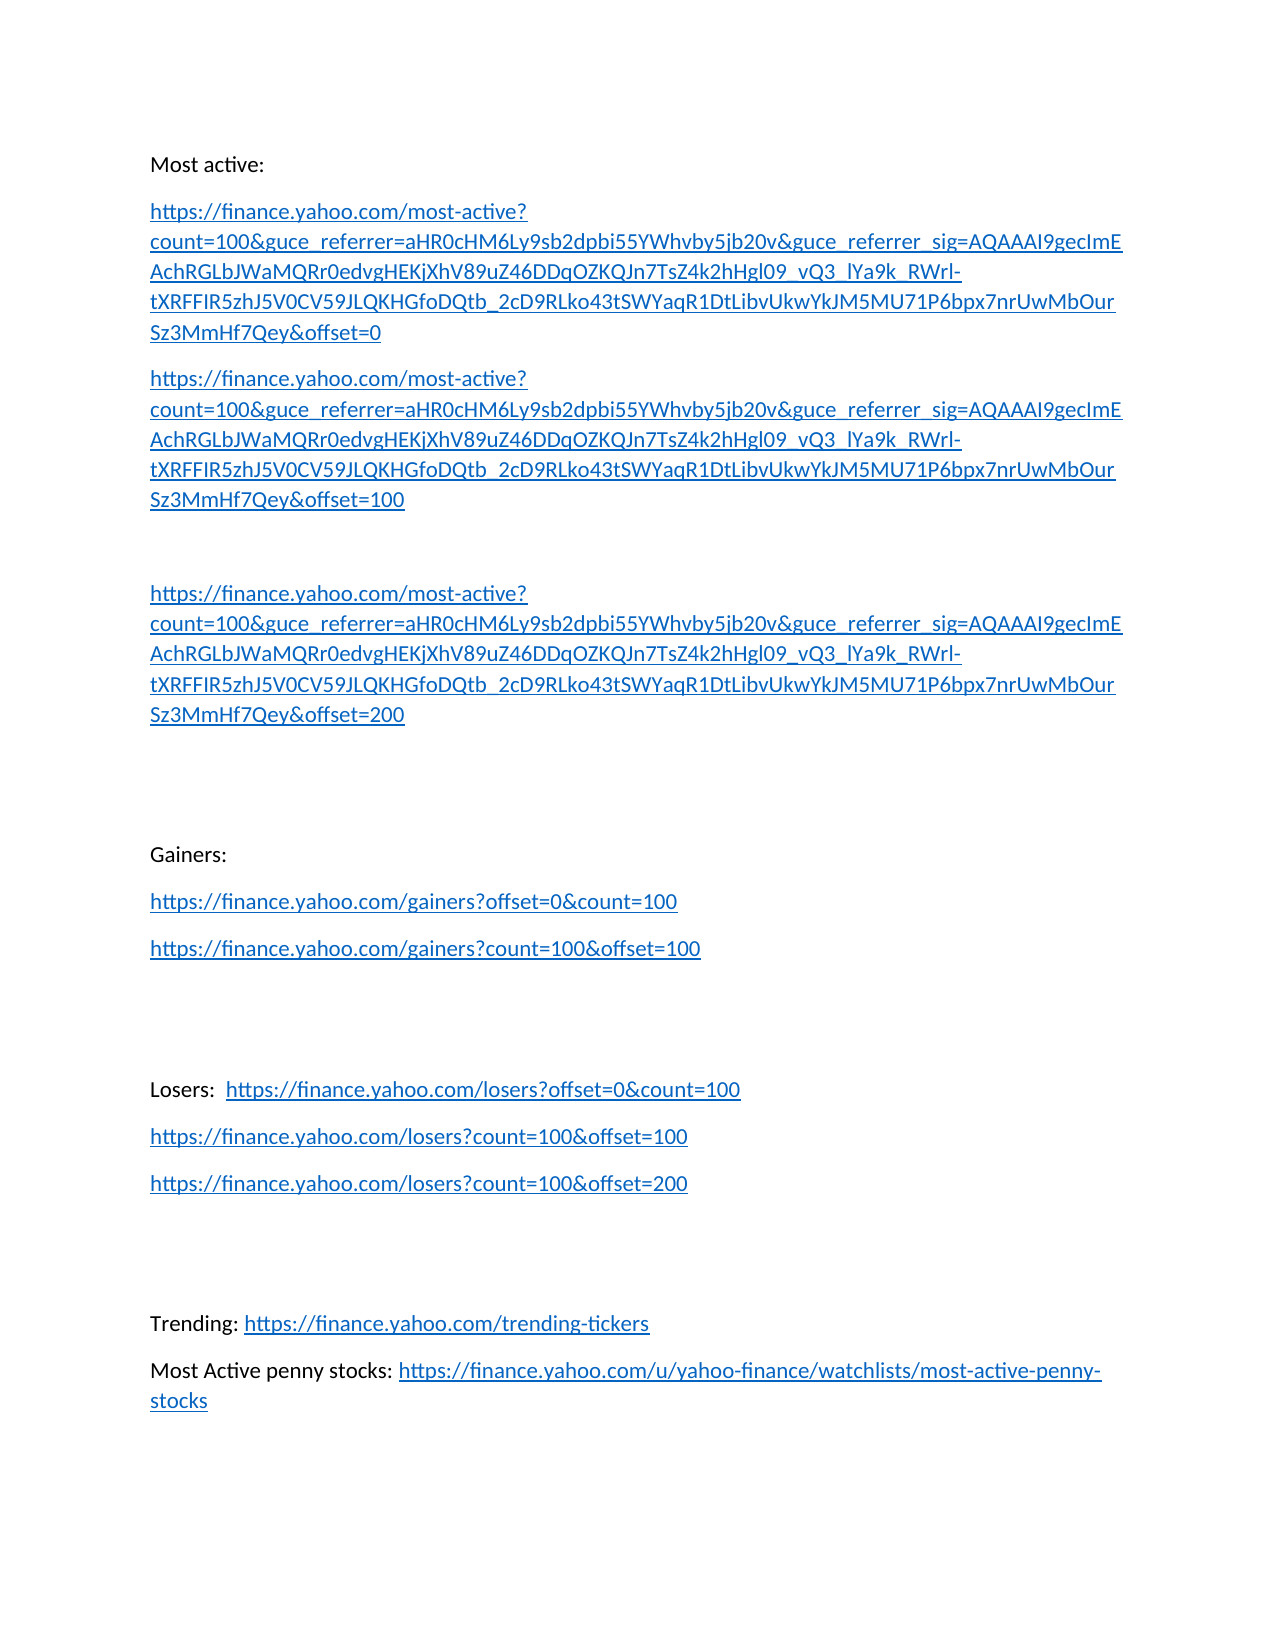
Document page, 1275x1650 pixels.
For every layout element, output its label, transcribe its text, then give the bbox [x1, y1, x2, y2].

text https://finance.yahoo.com/losers?count=100&offset=200 [150, 1169, 1125, 1197]
text Gainers: [150, 841, 1125, 869]
text https://finance.yahoo.com/gainers?offset=0&count=100 [150, 887, 1125, 916]
text Losers: https://finance.yahoo.com/losers?offset=0&count=100 [150, 1075, 1125, 1103]
text https://finance.yahoo.com/gainers?count=100&offset=100 [150, 934, 1125, 962]
text Most active: [150, 150, 1125, 178]
text https://finance.yahoo.com/most-active?count=100&guce_referrer=aHR0cHM6Ly9sb2dpbi55YWhvby5jb20v&guce_referrer_sig=AQAAAI9gecImEAchRGLbJWaMQRr0edvgHEKjXhV89uZ46DDqOZKQJn7TsZ4k2hHgl09_vQ3_lYa9k_RWrl-tXRFFIR5zhJ5V0CV59JLQKHGfoDQtb_2cD9RLko43tSWYaqR1DtLibvUkwYkJM5MU71P6bpx7nrUwMbOurSz3MmHf7Qey&offset=100 [150, 364, 1125, 513]
text https://finance.yahoo.com/most-active?count=100&guce_referrer=aHR0cHM6Ly9sb2dpbi55YWhvby5jb20v&guce_referrer_sig=AQAAAI9gecImEAchRGLbJWaMQRr0edvgHEKjXhV89uZ46DDqOZKQJn7TsZ4k2hHgl09_vQ3_lYa9k_RWrl-tXRFFIR5zhJ5V0CV59JLQKHGfoDQtb_2cD9RLko43tSWYaqR1DtLibvUkwYkJM5MU71P6bpx7nrUwMbOurSz3MmHf7Qey&offset=200 [150, 579, 1125, 728]
text Most Active penny stocks: https://finance.yahoo.com/u/yahoo-finance/watchlists/most-active-penny-stocks [150, 1356, 1125, 1414]
text https://finance.yahoo.com/losers?count=100&offset=100 [150, 1122, 1125, 1150]
text https://finance.yahoo.com/most-active?count=100&guce_referrer=aHR0cHM6Ly9sb2dpbi55YWhvby5jb20v&guce_referrer_sig=AQAAAI9gecImEAchRGLbJWaMQRr0edvgHEKjXhV89uZ46DDqOZKQJn7TsZ4k2hHgl09_vQ3_lYa9k_RWrl-tXRFFIR5zhJ5V0CV59JLQKHGfoDQtb_2cD9RLko43tSWYaqR1DtLibvUkwYkJM5MU71P6bpx7nrUwMbOurSz3MmHf7Qey&offset=0 [150, 197, 1125, 346]
text Trending: https://finance.yahoo.com/trending-tickers [150, 1309, 1125, 1337]
